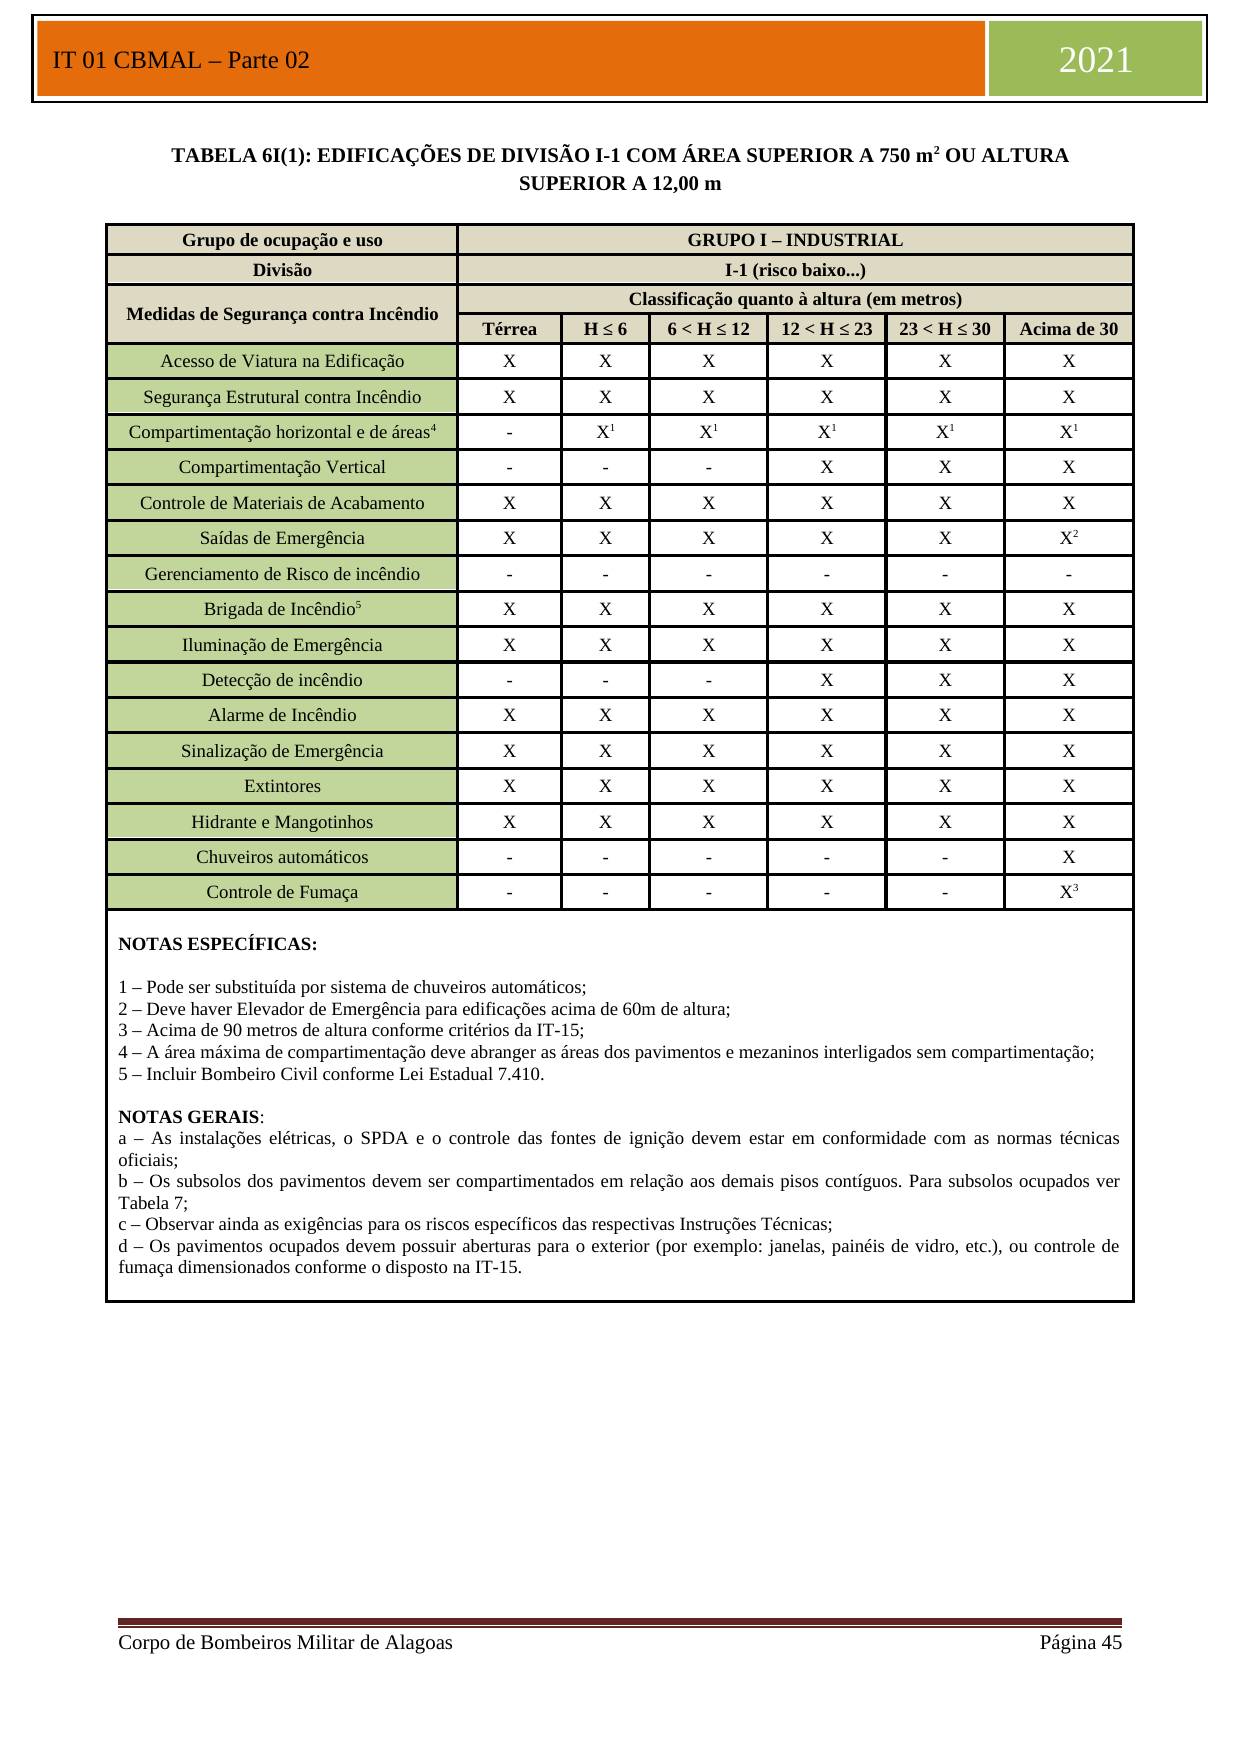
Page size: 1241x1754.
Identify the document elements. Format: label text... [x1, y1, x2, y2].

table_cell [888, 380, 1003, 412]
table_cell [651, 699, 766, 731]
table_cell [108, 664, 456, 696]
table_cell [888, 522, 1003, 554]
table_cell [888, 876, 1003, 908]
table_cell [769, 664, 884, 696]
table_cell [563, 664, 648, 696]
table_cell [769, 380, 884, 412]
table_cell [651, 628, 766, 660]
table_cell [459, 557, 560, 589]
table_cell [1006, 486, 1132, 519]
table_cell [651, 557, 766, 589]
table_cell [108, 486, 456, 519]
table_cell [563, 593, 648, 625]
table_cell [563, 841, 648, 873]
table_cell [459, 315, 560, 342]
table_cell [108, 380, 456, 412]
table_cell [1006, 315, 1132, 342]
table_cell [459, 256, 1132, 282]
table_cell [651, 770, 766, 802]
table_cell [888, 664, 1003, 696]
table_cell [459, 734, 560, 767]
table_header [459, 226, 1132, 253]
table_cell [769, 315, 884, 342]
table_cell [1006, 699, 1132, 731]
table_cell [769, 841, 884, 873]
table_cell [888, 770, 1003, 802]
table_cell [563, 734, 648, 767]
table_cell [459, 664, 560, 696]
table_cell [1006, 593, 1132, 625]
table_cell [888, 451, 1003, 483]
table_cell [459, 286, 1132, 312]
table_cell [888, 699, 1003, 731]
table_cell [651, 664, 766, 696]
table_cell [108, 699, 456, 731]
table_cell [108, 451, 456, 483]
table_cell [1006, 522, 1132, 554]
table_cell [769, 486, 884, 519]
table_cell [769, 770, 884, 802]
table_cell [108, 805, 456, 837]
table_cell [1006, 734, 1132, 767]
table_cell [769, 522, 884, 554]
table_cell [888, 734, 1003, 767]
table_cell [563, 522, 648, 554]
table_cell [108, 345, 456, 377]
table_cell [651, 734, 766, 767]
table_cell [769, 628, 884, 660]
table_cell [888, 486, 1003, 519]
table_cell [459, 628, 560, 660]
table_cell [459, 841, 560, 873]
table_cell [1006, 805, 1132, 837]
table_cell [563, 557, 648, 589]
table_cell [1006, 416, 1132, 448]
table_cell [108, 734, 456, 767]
text TABELA 6I(1): EDIFICAÇÕES DE DIVISÃO I-1 COM ÁREA SUPERIOR A 750 m2 OU ALTURA SUPERIOR A 12,00 m [118, 143, 1122, 195]
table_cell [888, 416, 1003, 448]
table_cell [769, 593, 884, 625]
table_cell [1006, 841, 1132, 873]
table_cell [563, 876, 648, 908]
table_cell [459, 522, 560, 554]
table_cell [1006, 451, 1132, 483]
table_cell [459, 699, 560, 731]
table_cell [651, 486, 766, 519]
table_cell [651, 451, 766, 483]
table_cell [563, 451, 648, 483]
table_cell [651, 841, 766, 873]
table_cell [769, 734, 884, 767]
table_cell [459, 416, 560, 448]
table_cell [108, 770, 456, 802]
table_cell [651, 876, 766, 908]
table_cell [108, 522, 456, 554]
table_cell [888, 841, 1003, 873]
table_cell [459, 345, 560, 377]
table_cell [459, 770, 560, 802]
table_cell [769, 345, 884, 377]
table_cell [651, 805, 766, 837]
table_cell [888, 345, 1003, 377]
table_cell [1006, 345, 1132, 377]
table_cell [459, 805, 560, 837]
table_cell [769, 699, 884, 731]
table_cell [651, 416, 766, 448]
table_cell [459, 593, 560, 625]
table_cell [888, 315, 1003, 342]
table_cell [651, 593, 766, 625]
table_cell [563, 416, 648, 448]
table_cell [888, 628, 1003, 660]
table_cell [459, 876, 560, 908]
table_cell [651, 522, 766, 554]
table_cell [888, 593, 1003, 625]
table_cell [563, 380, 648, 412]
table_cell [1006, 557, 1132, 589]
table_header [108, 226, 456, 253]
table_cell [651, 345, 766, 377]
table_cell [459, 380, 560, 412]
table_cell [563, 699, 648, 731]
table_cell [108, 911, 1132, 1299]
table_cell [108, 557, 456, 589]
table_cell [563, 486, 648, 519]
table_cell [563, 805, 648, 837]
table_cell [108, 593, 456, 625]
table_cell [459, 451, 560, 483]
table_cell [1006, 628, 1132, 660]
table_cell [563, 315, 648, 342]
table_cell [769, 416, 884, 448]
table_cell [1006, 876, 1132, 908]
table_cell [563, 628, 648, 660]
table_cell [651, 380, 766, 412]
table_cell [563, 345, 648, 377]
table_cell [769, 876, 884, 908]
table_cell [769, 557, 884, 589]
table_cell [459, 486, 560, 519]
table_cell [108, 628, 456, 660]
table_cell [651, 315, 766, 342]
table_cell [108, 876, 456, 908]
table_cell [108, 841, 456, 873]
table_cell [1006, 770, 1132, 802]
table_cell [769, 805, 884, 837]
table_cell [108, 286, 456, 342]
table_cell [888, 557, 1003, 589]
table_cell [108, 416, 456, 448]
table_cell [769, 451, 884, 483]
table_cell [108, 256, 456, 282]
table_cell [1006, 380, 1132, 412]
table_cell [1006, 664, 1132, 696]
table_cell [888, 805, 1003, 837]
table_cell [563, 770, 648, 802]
